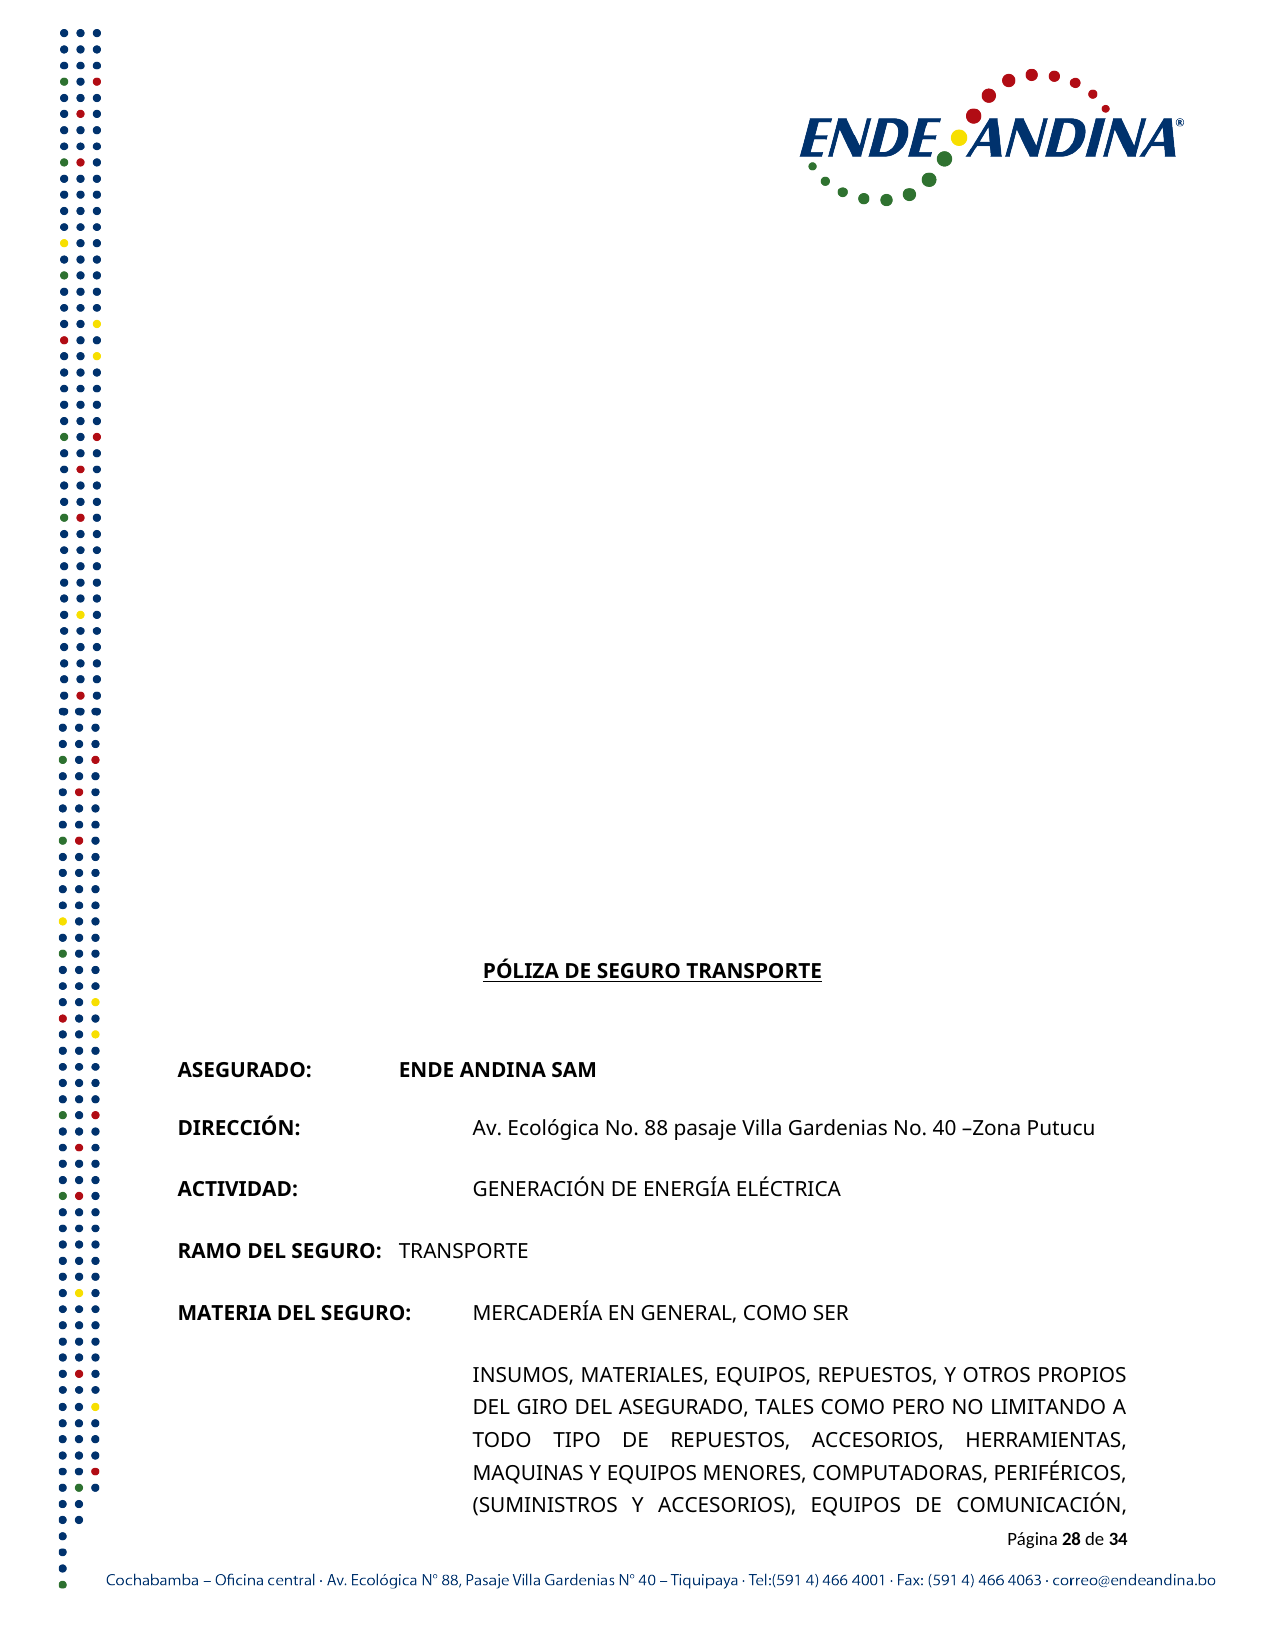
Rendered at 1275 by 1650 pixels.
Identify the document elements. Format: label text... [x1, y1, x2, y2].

text PÓLIZA DE SEGURO TRANSPORTE [177, 957, 1127, 985]
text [472, 1360, 1127, 1519]
text MATERIA DEL SEGURO: MERCADERÍA EN GENERAL, COMO SER [177, 1298, 1127, 1327]
text RAMO DEL SEGURO: TRANSPORTE [177, 1236, 1127, 1265]
text ACTIVIDAD: GENERACIÓN DE ENERGÍA ELÉCTRICA [177, 1174, 1127, 1203]
picture [58, 29, 1216, 1589]
text DIRECCIÓN: Av. Ecológica No. 88 pasaje Villa Gardenias No. 40 –Zona Putucu [177, 1113, 1127, 1141]
subtitle ASEGURADO: ENDE ANDINA SAM [177, 1055, 1127, 1084]
